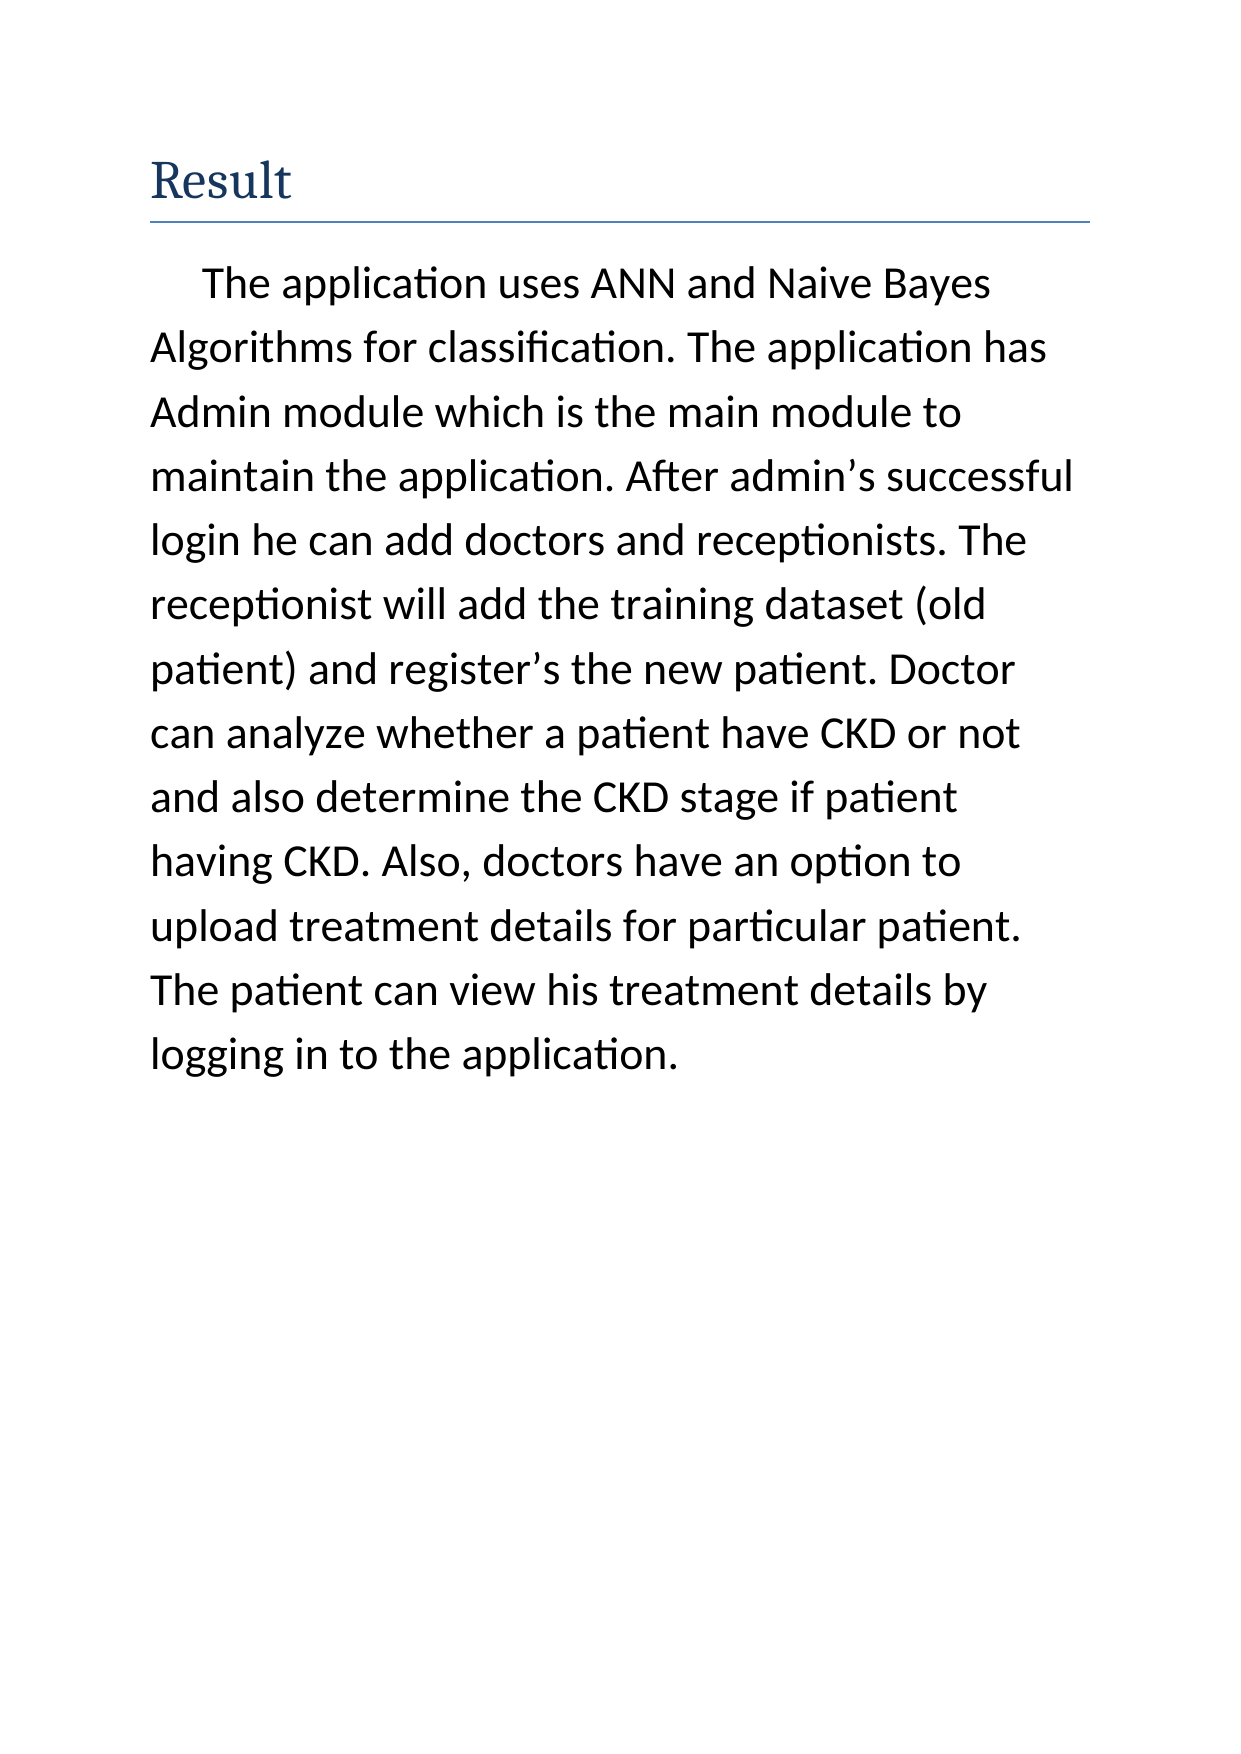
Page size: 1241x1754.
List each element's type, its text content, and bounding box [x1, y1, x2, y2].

text The application uses ANN and Naive Bayes Algorithms for classification. The application has Admin module which is the main module to maintain the application. After admin’s successful login he can add doctors and receptionists. The receptionist will add the training dataset (old patient) and register’s the new patient. Doctor can analyze whether a patient have CKD or not and also determine the CKD stage if patient having CKD. Also, doctors have an option to upload treatment details for particular patient. The patient can view his treatment details by logging in to the application. [150, 254, 1090, 1081]
title Result [150, 150, 1090, 221]
